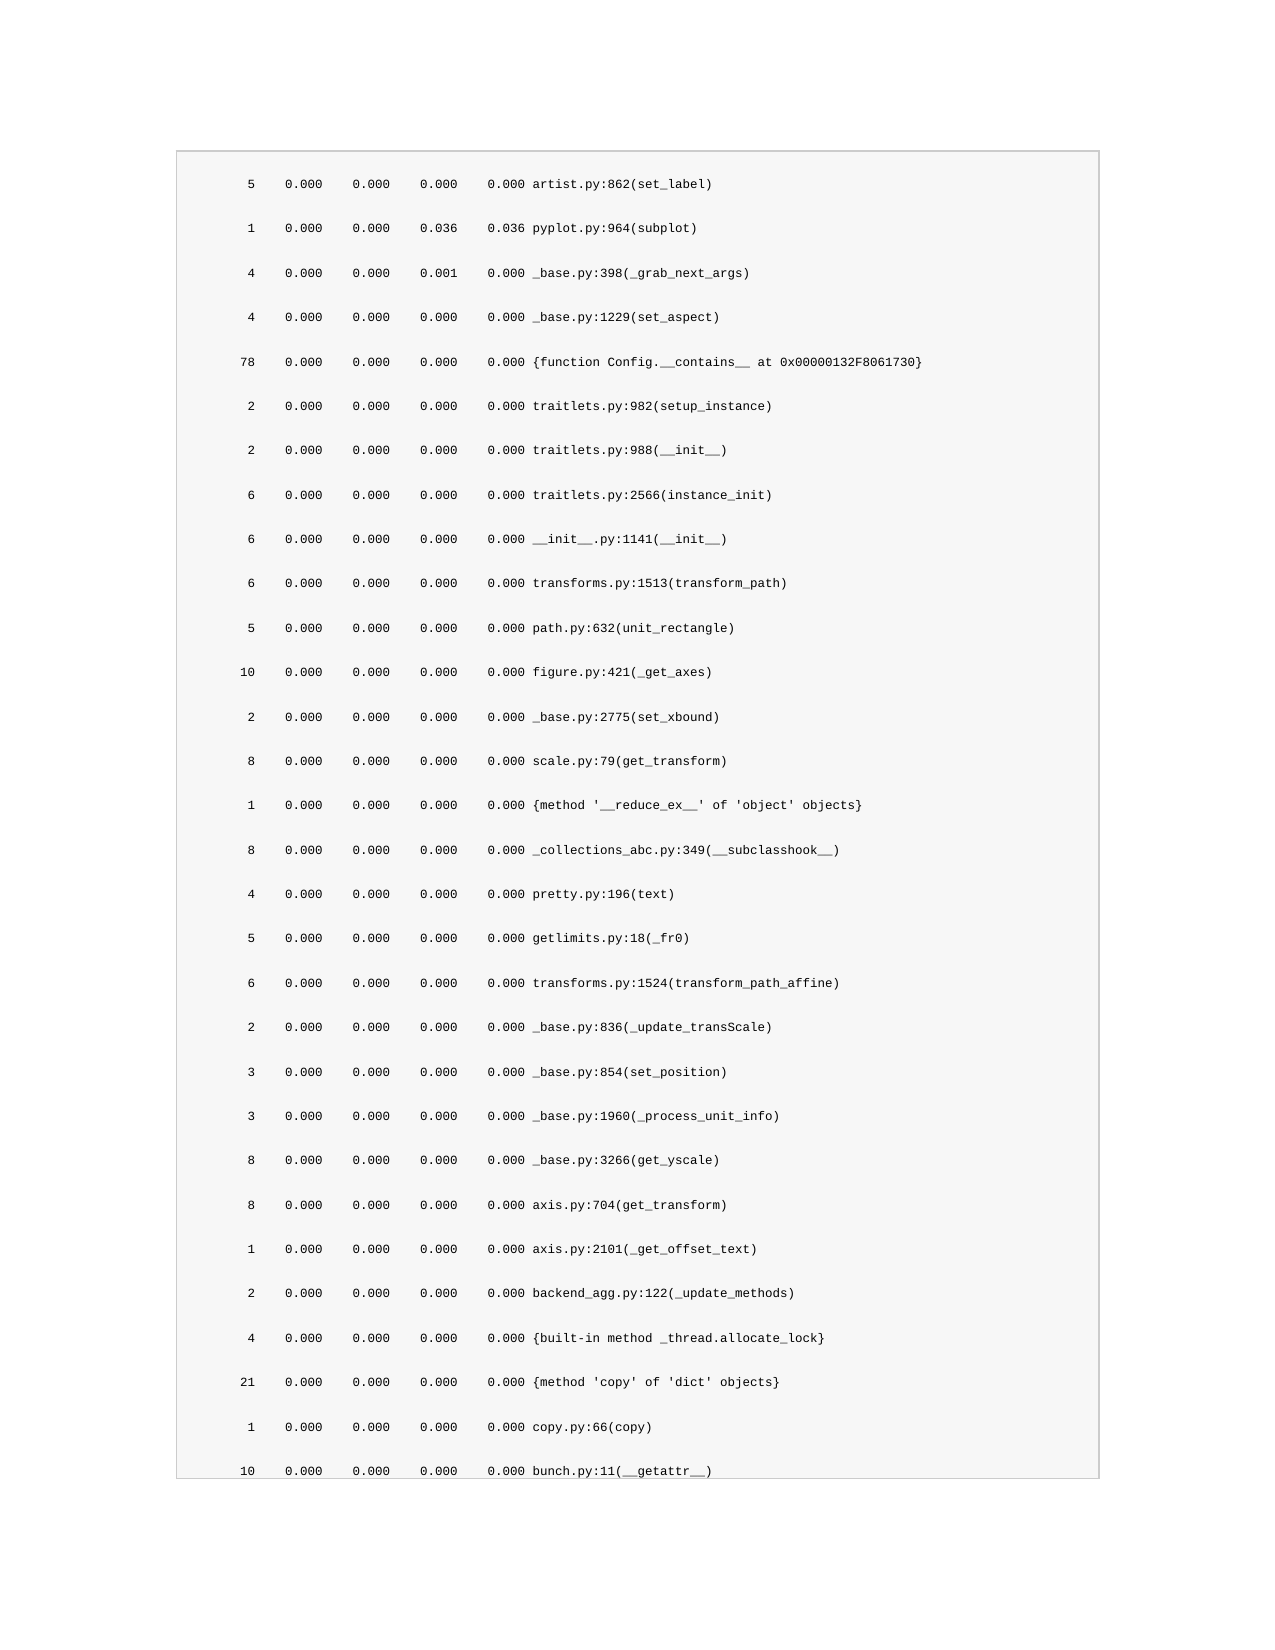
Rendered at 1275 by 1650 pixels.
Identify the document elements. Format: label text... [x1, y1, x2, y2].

text 1 0.000 0.000 0.000 0.000 copy.py:66(copy) [177, 1392, 1098, 1435]
text 2 0.000 0.000 0.000 0.000 _base.py:2775(set_xbound) [177, 682, 1098, 725]
text 2 0.000 0.000 0.000 0.000 traitlets.py:988(__init__) [177, 416, 1098, 458]
text 8 0.000 0.000 0.000 0.000 _collections_abc.py:349(__subclasshook__) [177, 816, 1098, 858]
text 2 0.000 0.000 0.000 0.000 _base.py:836(_update_transScale) [177, 993, 1098, 1035]
text 2 0.000 0.000 0.000 0.000 backend_agg.py:122(_update_methods) [177, 1259, 1098, 1302]
text 6 0.000 0.000 0.000 0.000 transforms.py:1524(transform_path_affine) [177, 949, 1098, 991]
text 6 0.000 0.000 0.000 0.000 traitlets.py:2566(instance_init) [177, 461, 1098, 503]
text 78 0.000 0.000 0.000 0.000 {function Config.__contains__ at 0x00000132F8061730} [177, 327, 1098, 370]
text 1 0.000 0.000 0.000 0.000 axis.py:2101(_get_offset_text) [177, 1215, 1098, 1257]
text 4 0.000 0.000 0.000 0.000 {built-in method _thread.allocate_lock} [177, 1304, 1098, 1346]
text 5 0.000 0.000 0.000 0.000 path.py:632(unit_rectangle) [177, 594, 1098, 636]
text 6 0.000 0.000 0.000 0.000 transforms.py:1513(transform_path) [177, 549, 1098, 592]
text 5 0.000 0.000 0.000 0.000 getlimits.py:18(_fr0) [177, 904, 1098, 947]
text 8 0.000 0.000 0.000 0.000 scale.py:79(get_transform) [177, 727, 1098, 769]
text 1 0.000 0.000 0.000 0.000 {method '__reduce_ex__' of 'object' objects} [177, 771, 1098, 813]
text 4 0.000 0.000 0.001 0.000 _base.py:398(_grab_next_args) [177, 239, 1098, 281]
text 5 0.000 0.000 0.000 0.000 artist.py:862(set_label) [177, 152, 1098, 192]
text 3 0.000 0.000 0.000 0.000 _base.py:1960(_process_unit_info) [177, 1082, 1098, 1124]
text 21 0.000 0.000 0.000 0.000 {method 'copy' of 'dict' objects} [177, 1348, 1098, 1390]
text 4 0.000 0.000 0.000 0.000 _base.py:1229(set_aspect) [177, 283, 1098, 325]
text 6 0.000 0.000 0.000 0.000 __init__.py:1141(__init__) [177, 505, 1098, 547]
text 4 0.000 0.000 0.000 0.000 pretty.py:196(text) [177, 860, 1098, 902]
text 2 0.000 0.000 0.000 0.000 traitlets.py:982(setup_instance) [177, 372, 1098, 414]
text 1 0.000 0.000 0.036 0.036 pyplot.py:964(subplot) [177, 194, 1098, 237]
text 10 0.000 0.000 0.000 0.000 figure.py:421(_get_axes) [177, 638, 1098, 680]
text 8 0.000 0.000 0.000 0.000 axis.py:704(get_transform) [177, 1171, 1098, 1213]
text 3 0.000 0.000 0.000 0.000 _base.py:854(set_position) [177, 1037, 1098, 1080]
text 10 0.000 0.000 0.000 0.000 bunch.py:11(__getattr__) [177, 1437, 1098, 1478]
text 8 0.000 0.000 0.000 0.000 _base.py:3266(get_yscale) [177, 1126, 1098, 1168]
